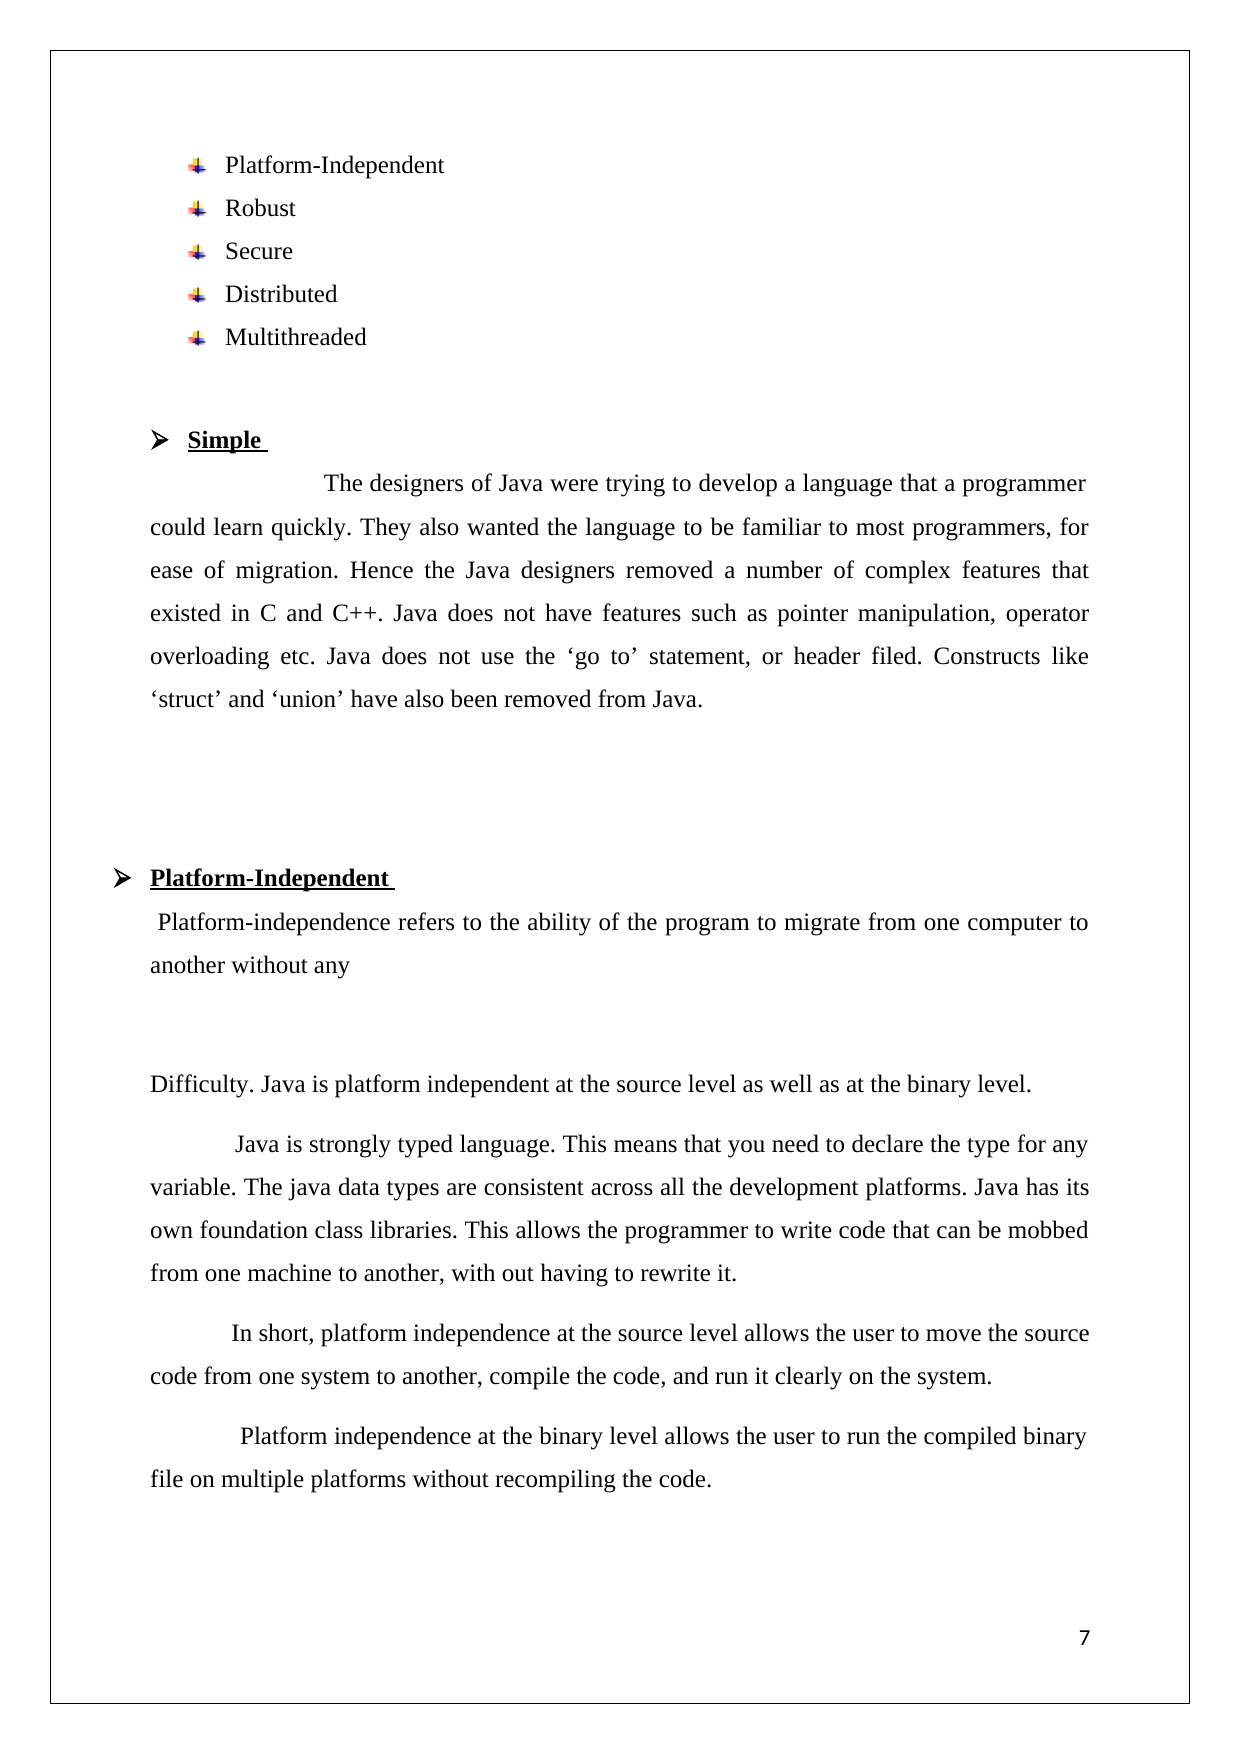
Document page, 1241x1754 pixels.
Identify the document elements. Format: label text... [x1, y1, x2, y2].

list Platform-Independent [187, 150, 1090, 179]
text The designers of Java were trying to develop a language that a programmer could learn quickly. They also wanted the language to be familiar to most programmers, for ease of migration. Hence the Java designers removed a number of complex features that existed in C and C++. Java does not have features such as pointer manipulation, operator overloading etc. Java does not use the ‘go to’ statement, or header filed. Constructs like ‘struct’ and ‘union’ have also been removed from Java. [150, 468, 1090, 713]
picture [188, 243, 206, 260]
text Java is strongly typed language. This means that you need to declare the type for any variable. The java data types are consistent across all the development platforms. Java has its own foundation class libraries. This allows the programmer to write code that can be mobbed from one machine to another, with out having to rewrite it. [150, 1129, 1090, 1287]
list Secure [187, 236, 1090, 265]
text In short, platform independence at the source level allows the user to move the source code from one system to another, compile the code, and run it clearly on the system. [150, 1318, 1090, 1390]
picture [188, 329, 206, 346]
picture [188, 286, 206, 303]
list Simple [150, 425, 1090, 454]
text Difficulty. Java is platform independent at the source level as well as at the binary level. [150, 1069, 1090, 1098]
picture [188, 156, 206, 174]
list Platform-Independent [112, 863, 1090, 892]
list Distributed [187, 279, 1090, 308]
picture [188, 199, 206, 217]
text Platform independence at the binary level allows the user to run the compiled binary file on multiple platforms without recompiling the code. [150, 1421, 1090, 1493]
list Multithreaded [187, 322, 1090, 351]
text Platform-independence refers to the ability of the program to migrate from one computer to another without any [150, 907, 1090, 978]
list Robust [187, 193, 1090, 222]
